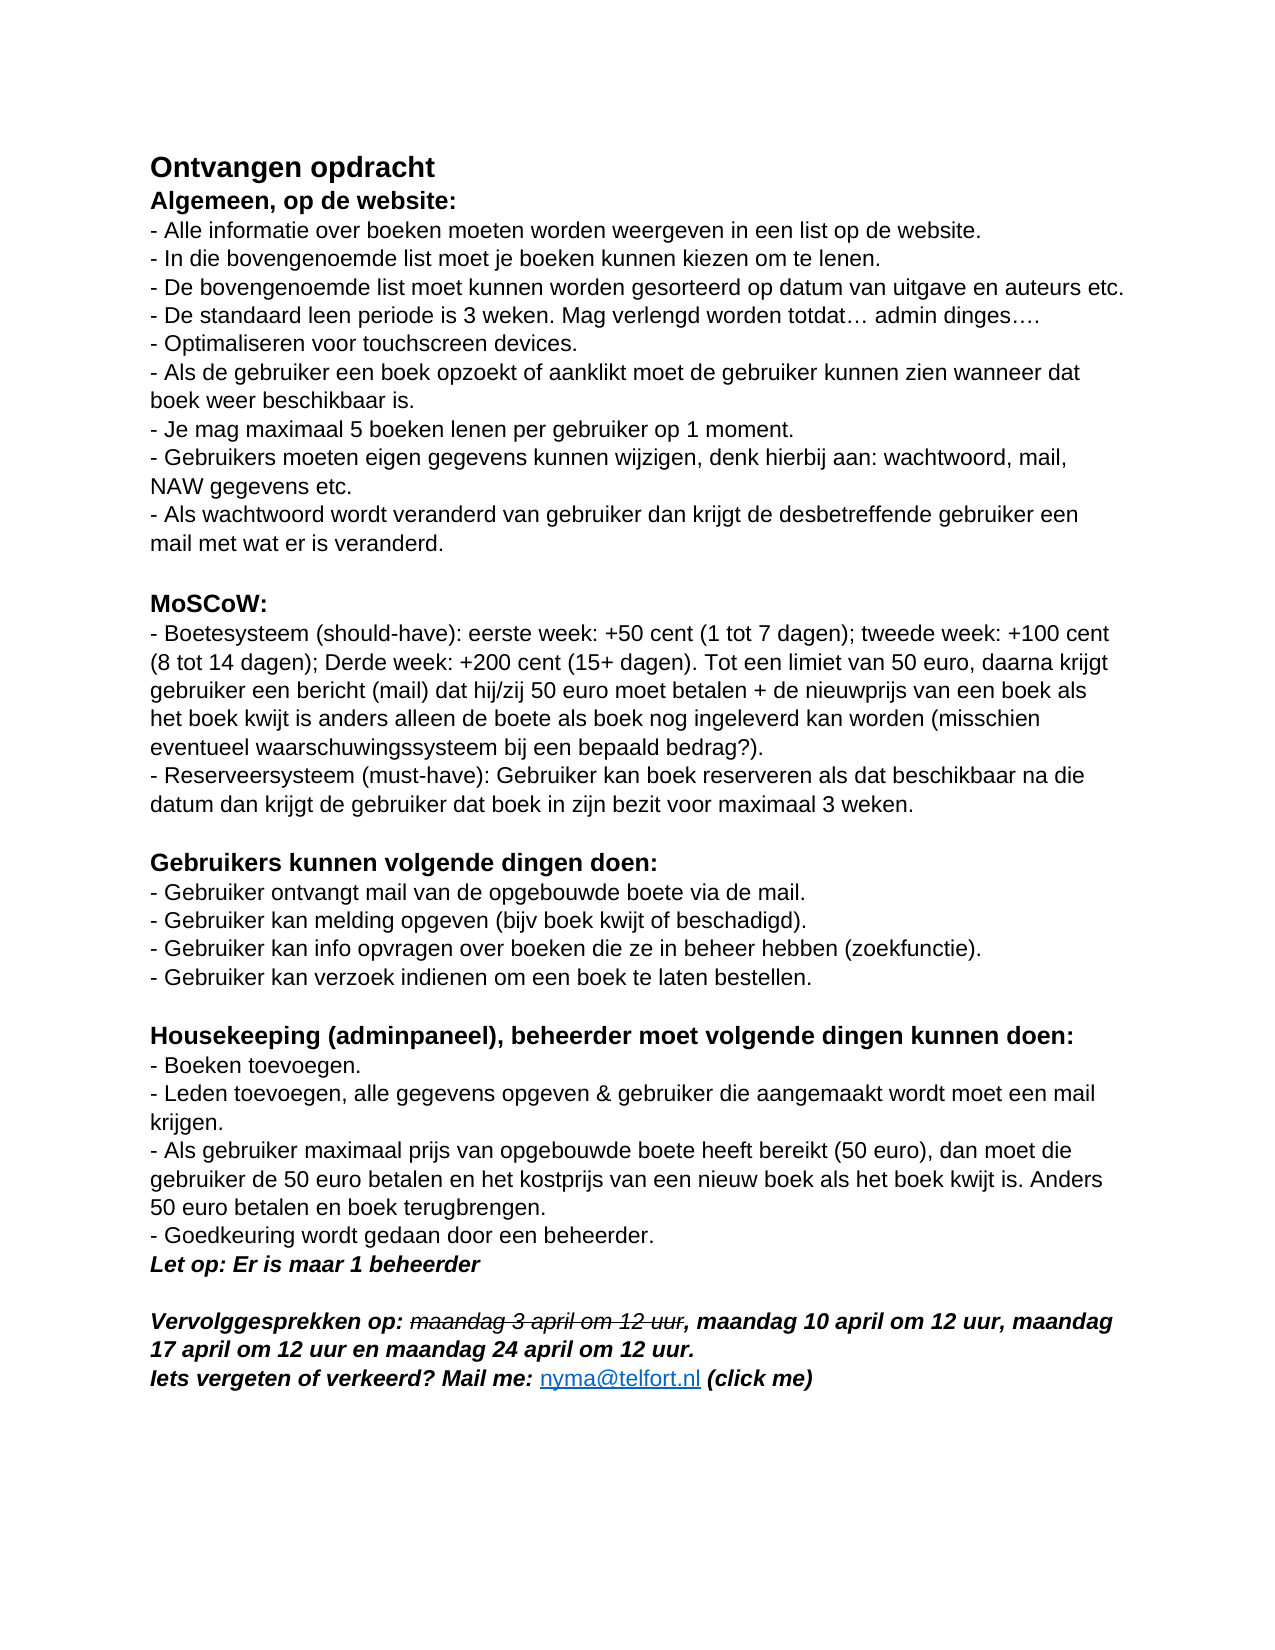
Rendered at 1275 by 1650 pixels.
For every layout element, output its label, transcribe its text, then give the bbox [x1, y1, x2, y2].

text Ontvangen opdracht Algemeen, op de website: - Alle informatie over boeken moeten worden weergeven in een list op de website. - In die bovengenoemde list moet je boeken kunnen kiezen om te lenen. - De bovengenoemde list moet kunnen worden gesorteerd op datum van uitgave en auteurs etc. - De standaard leen periode is 3 weken. Mag verlengd worden totdat… admin dinges…. - Optimaliseren voor touchscreen devices. - Als de gebruiker een boek opzoekt of aanklikt moet de gebruiker kunnen zien wanneer dat boek weer beschikbaar is. - Je mag maximaal 5 boeken lenen per gebruiker op 1 moment. - Gebruikers moeten eigen gegevens kunnen wijzigen, denk hierbij aan: wachtwoord, mail, NAW gegevens etc. - Als wachtwoord wordt veranderd van gebruiker dan krijgt de desbetreffende gebruiker een mail met wat er is veranderd. MoSCoW: - Boetesysteem (should-have): eerste week: +50 cent (1 tot 7 dagen); tweede week: +100 cent (8 tot 14 dagen); Derde week: +200 cent (15+ dagen). Tot een limiet van 50 euro, daarna krijgt gebruiker een bericht (mail) dat hij/zij 50 euro moet betalen + de nieuwprijs van een boek als het boek kwijt is anders alleen de boete als boek nog ingeleverd kan worden (misschien eventueel waarschuwingssysteem bij een bepaald bedrag?). - Reserveersysteem (must-have): Gebruiker kan boek reserveren als dat beschikbaar na die datum dan krijgt de gebruiker dat boek in zijn bezit voor maximaal 3 weken. Gebruikers kunnen volgende dingen doen: - Gebruiker ontvangt mail van de opgebouwde boete via de mail. - Gebruiker kan melding opgeven (bijv boek kwijt of beschadigd). - Gebruiker kan info opvragen over boeken die ze in beheer hebben (zoekfunctie). - Gebruiker kan verzoek indienen om een boek te laten bestellen. Housekeeping (adminpaneel), beheerder moet volgende dingen kunnen doen: - Boeken toevoegen. - Leden toevoegen, alle gegevens opgeven & gebruiker die aangemaakt wordt moet een mail krijgen. - Als gebruiker maximaal prijs van opgebouwde boete heeft bereikt (50 euro), dan moet die gebruiker de 50 euro betalen en het kostprijs van een nieuw boek als het boek kwijt is. Anders 50 euro betalen en boek terugbrengen. - Goedkeuring wordt gedaan door een beheerder. Let op: Er is maar 1 beheerder Vervolggesprekken op: maandag 3 april om 12 uur, maandag 10 april om 12 uur, maandag 17 april om 12 uur en maandag 24 april om 12 uur. Iets vergeten of verkeerd? Mail me: nyma@telfort.nl (click me) [150, 150, 1125, 1478]
